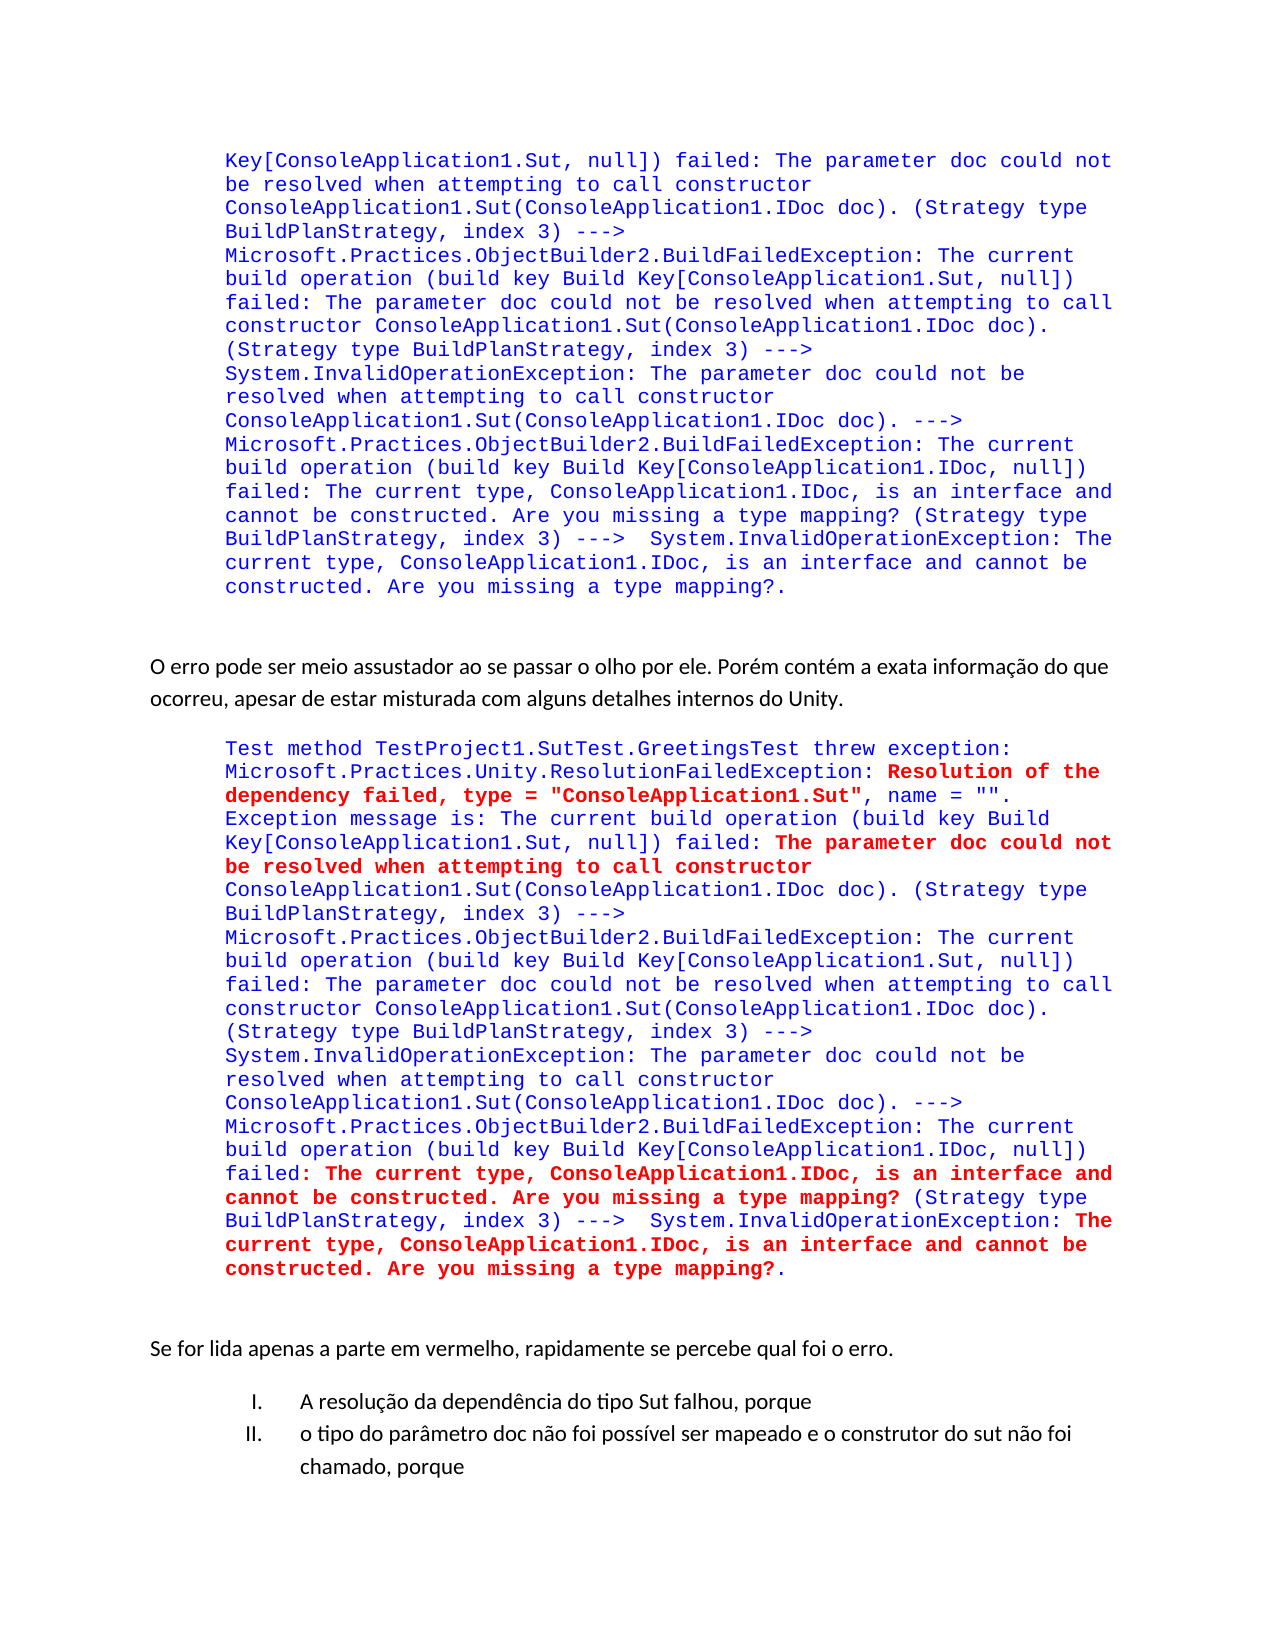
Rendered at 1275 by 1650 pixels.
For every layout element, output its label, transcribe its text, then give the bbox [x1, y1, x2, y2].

list A resolução da dependência do tipo Sut falhou, porque [262, 1387, 1125, 1415]
text Se for lida apenas a parte em vermelho, rapidamente se percebe qual foi o erro. [150, 1334, 1125, 1362]
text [225, 150, 1125, 599]
text O erro pode ser meio assustador ao se passar o olho por ele. Porém contém a exata informação do que ocorreu, apesar de estar misturada com alguns detalhes internos do Unity. [150, 652, 1125, 712]
list o tipo do parâmetro doc não foi possível ser mapeado e o construtor do sut não foi chamado, porque [262, 1419, 1125, 1480]
